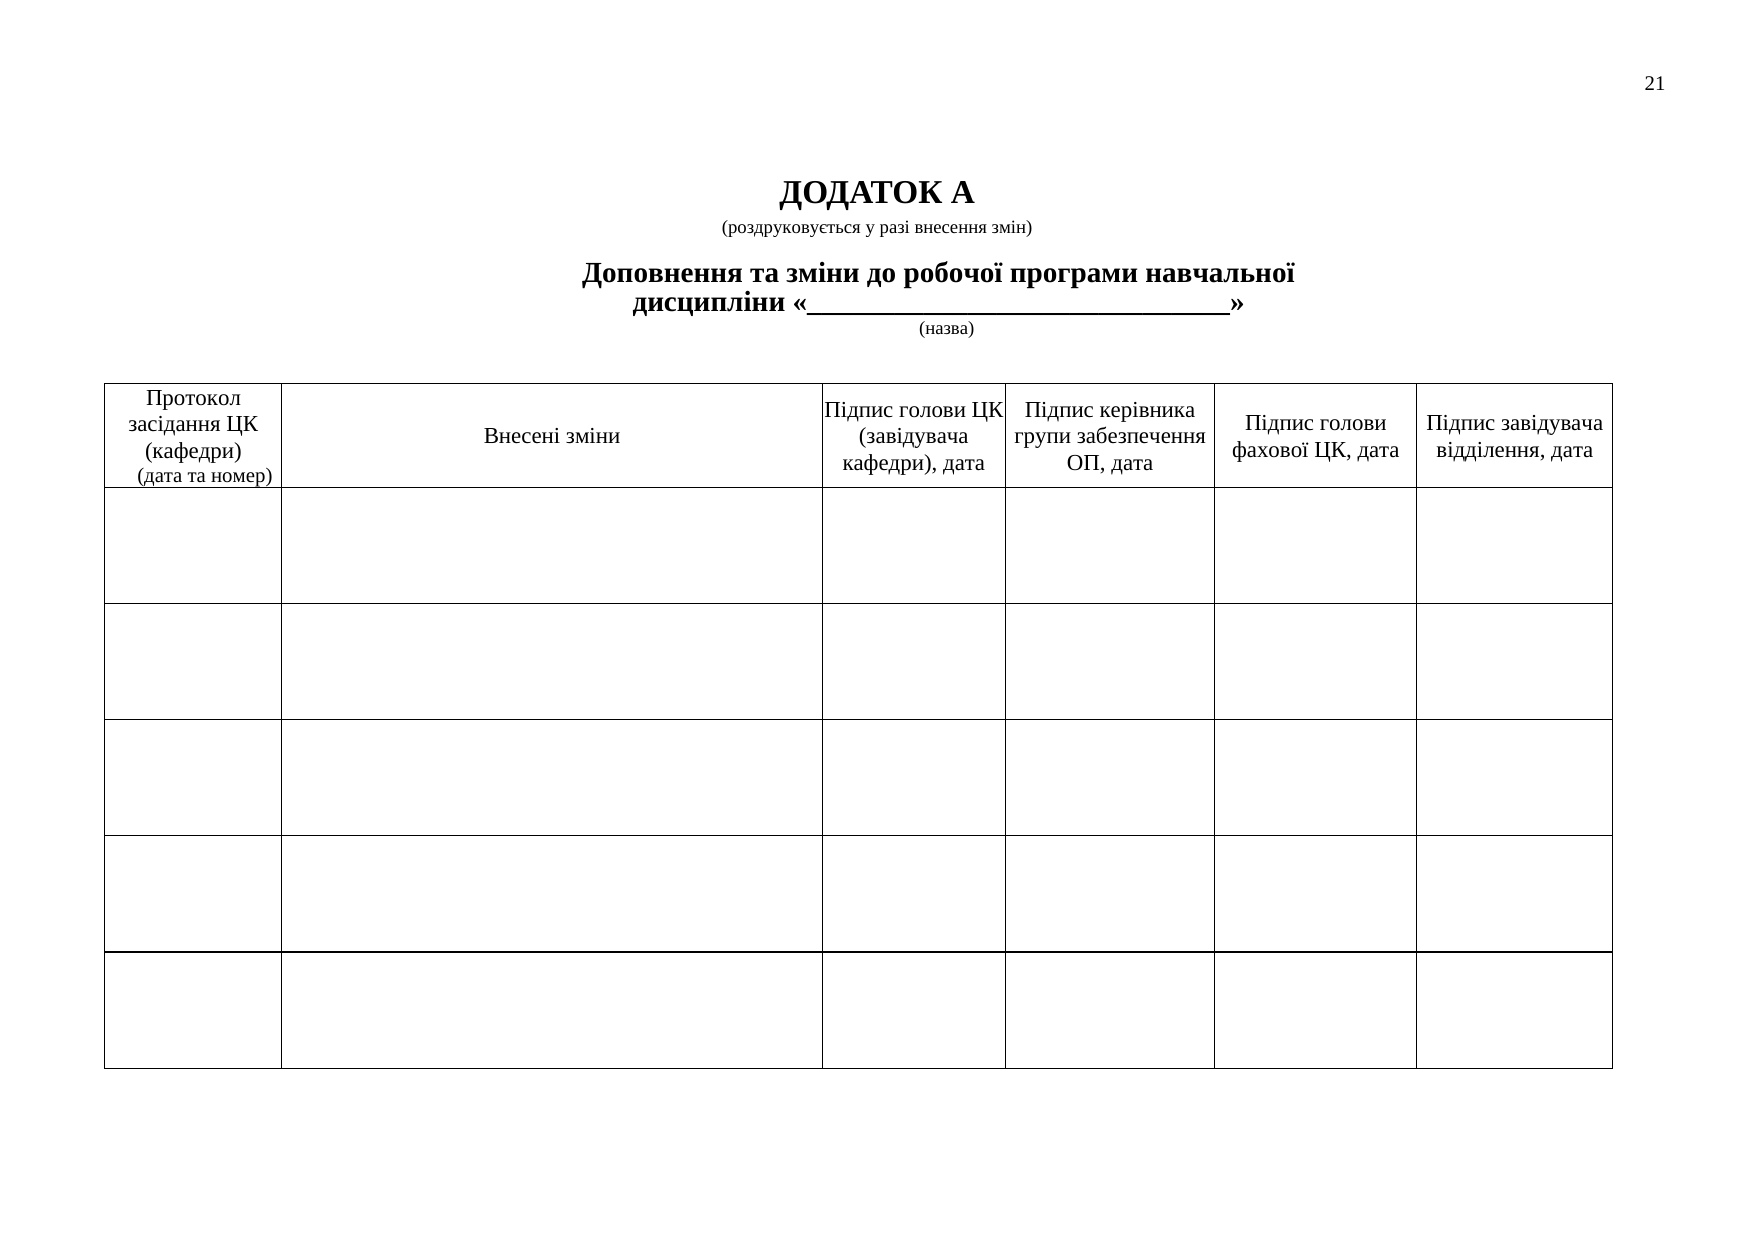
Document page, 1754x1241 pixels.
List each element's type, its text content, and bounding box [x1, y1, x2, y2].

table_cell [1215, 488, 1416, 603]
table_cell [1215, 953, 1416, 1067]
table_cell [282, 836, 822, 951]
text дисципліни «_____________________________» [264, 288, 1613, 318]
table_cell [823, 604, 1005, 719]
text (роздруковується у разі внесення змін) [89, 217, 1665, 238]
table_cell [1215, 720, 1416, 835]
table_cell [1417, 836, 1612, 951]
text Доповнення та зміни до робочої програми навчальної [264, 259, 1613, 288]
table_cell [823, 953, 1005, 1067]
table_cell [1417, 720, 1612, 835]
table_cell [1417, 604, 1612, 719]
table_header Підпис керівника групи забезпечення ОП, дата [1006, 384, 1214, 487]
table_cell [282, 953, 822, 1067]
table_cell [1006, 488, 1214, 603]
table_cell [1417, 953, 1612, 1067]
table_cell [1006, 953, 1214, 1067]
table_cell [105, 488, 281, 603]
table_header Підпис голови фахової ЦК, дата [1215, 384, 1416, 487]
table_header Протокол засідання ЦК (кафедри) (дата та номер) [105, 384, 281, 487]
table_cell [1215, 604, 1416, 719]
table_cell [282, 488, 822, 603]
table_cell [1006, 836, 1214, 951]
table_cell [823, 836, 1005, 951]
table_cell [105, 953, 281, 1067]
table_header Підпис завідувача відділення, дата [1417, 384, 1612, 487]
text (назва) [89, 318, 1692, 338]
table_header Внесені зміни [282, 384, 822, 487]
table_header Підпис голови ЦК (завідувача кафедри), дата [823, 384, 1005, 487]
table_cell [823, 720, 1005, 835]
table_cell [1006, 720, 1214, 835]
table_cell [1006, 604, 1214, 719]
table_cell [105, 836, 281, 951]
table_cell [105, 604, 281, 719]
table_cell [105, 720, 281, 835]
text ДОДАТОК А [89, 173, 1665, 211]
table_cell [282, 720, 822, 835]
table_cell [1417, 488, 1612, 603]
table_cell [823, 488, 1005, 603]
table_cell [1215, 836, 1416, 951]
table_cell [282, 604, 822, 719]
